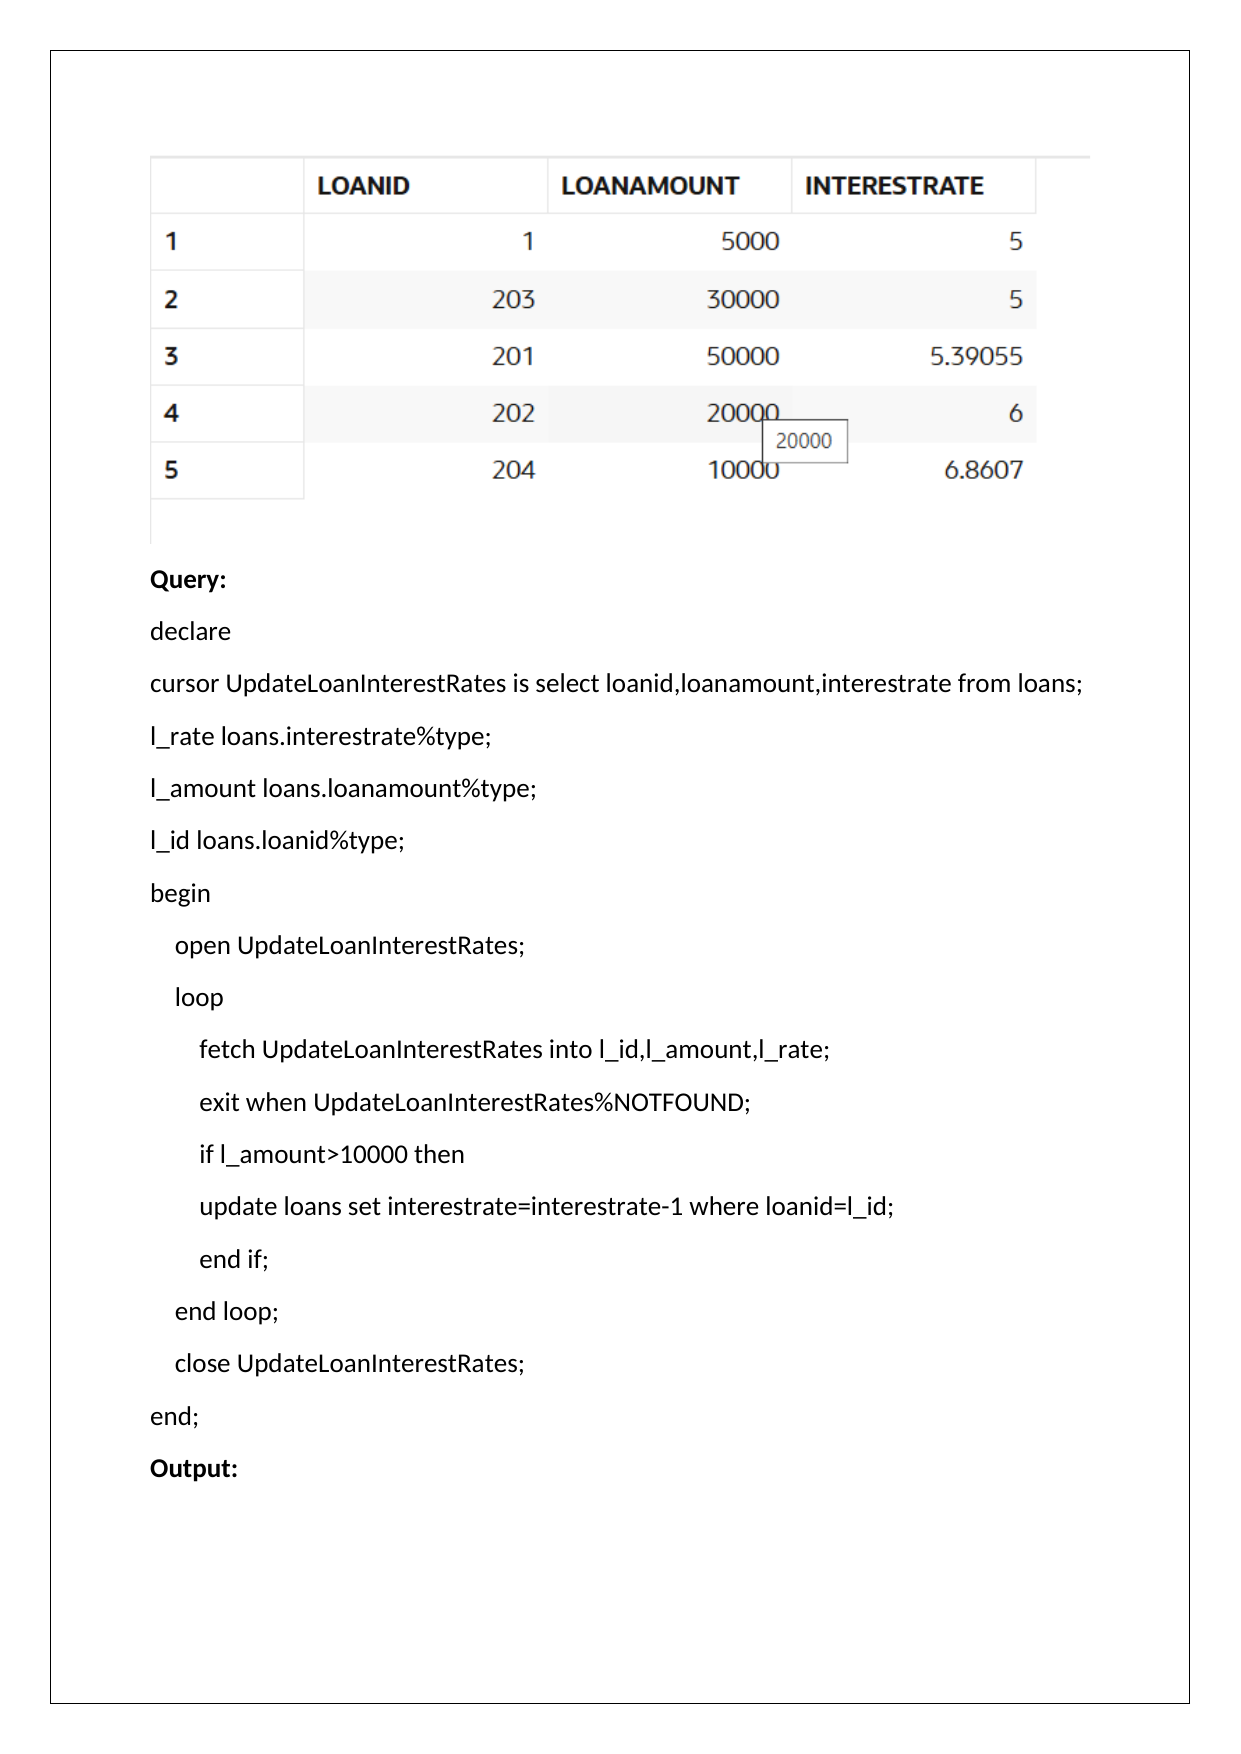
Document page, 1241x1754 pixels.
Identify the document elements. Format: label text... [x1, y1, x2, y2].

text begin [150, 876, 1090, 909]
picture [150, 150, 1091, 544]
text if l_amount>10000 then [150, 1137, 1090, 1170]
text end if; [150, 1242, 1090, 1275]
text l_rate loans.interestrate%type; [150, 719, 1090, 752]
text update loans set interestrate=interestrate-1 where loanid=l_id; [150, 1189, 1090, 1223]
text Query: [150, 562, 1090, 595]
text exit when UpdateLoanInterestRates%NOTFOUND; [150, 1085, 1090, 1118]
text loop [150, 980, 1090, 1013]
text l_id loans.loanid%type; [150, 823, 1090, 857]
text Output: [150, 1451, 1090, 1484]
text declare [150, 614, 1090, 647]
text end loop; [150, 1294, 1090, 1327]
text l_amount loans.loanamount%type; [150, 771, 1090, 804]
text end; [150, 1399, 1090, 1432]
text fetch UpdateLoanInterestRates into l_id,l_amount,l_rate; [150, 1033, 1090, 1066]
text cursor UpdateLoanInterestRates is select loanid,loanamount,interestrate from loans; [150, 667, 1090, 700]
text open UpdateLoanInterestRates; [150, 928, 1090, 961]
text close UpdateLoanInterestRates; [150, 1346, 1090, 1379]
